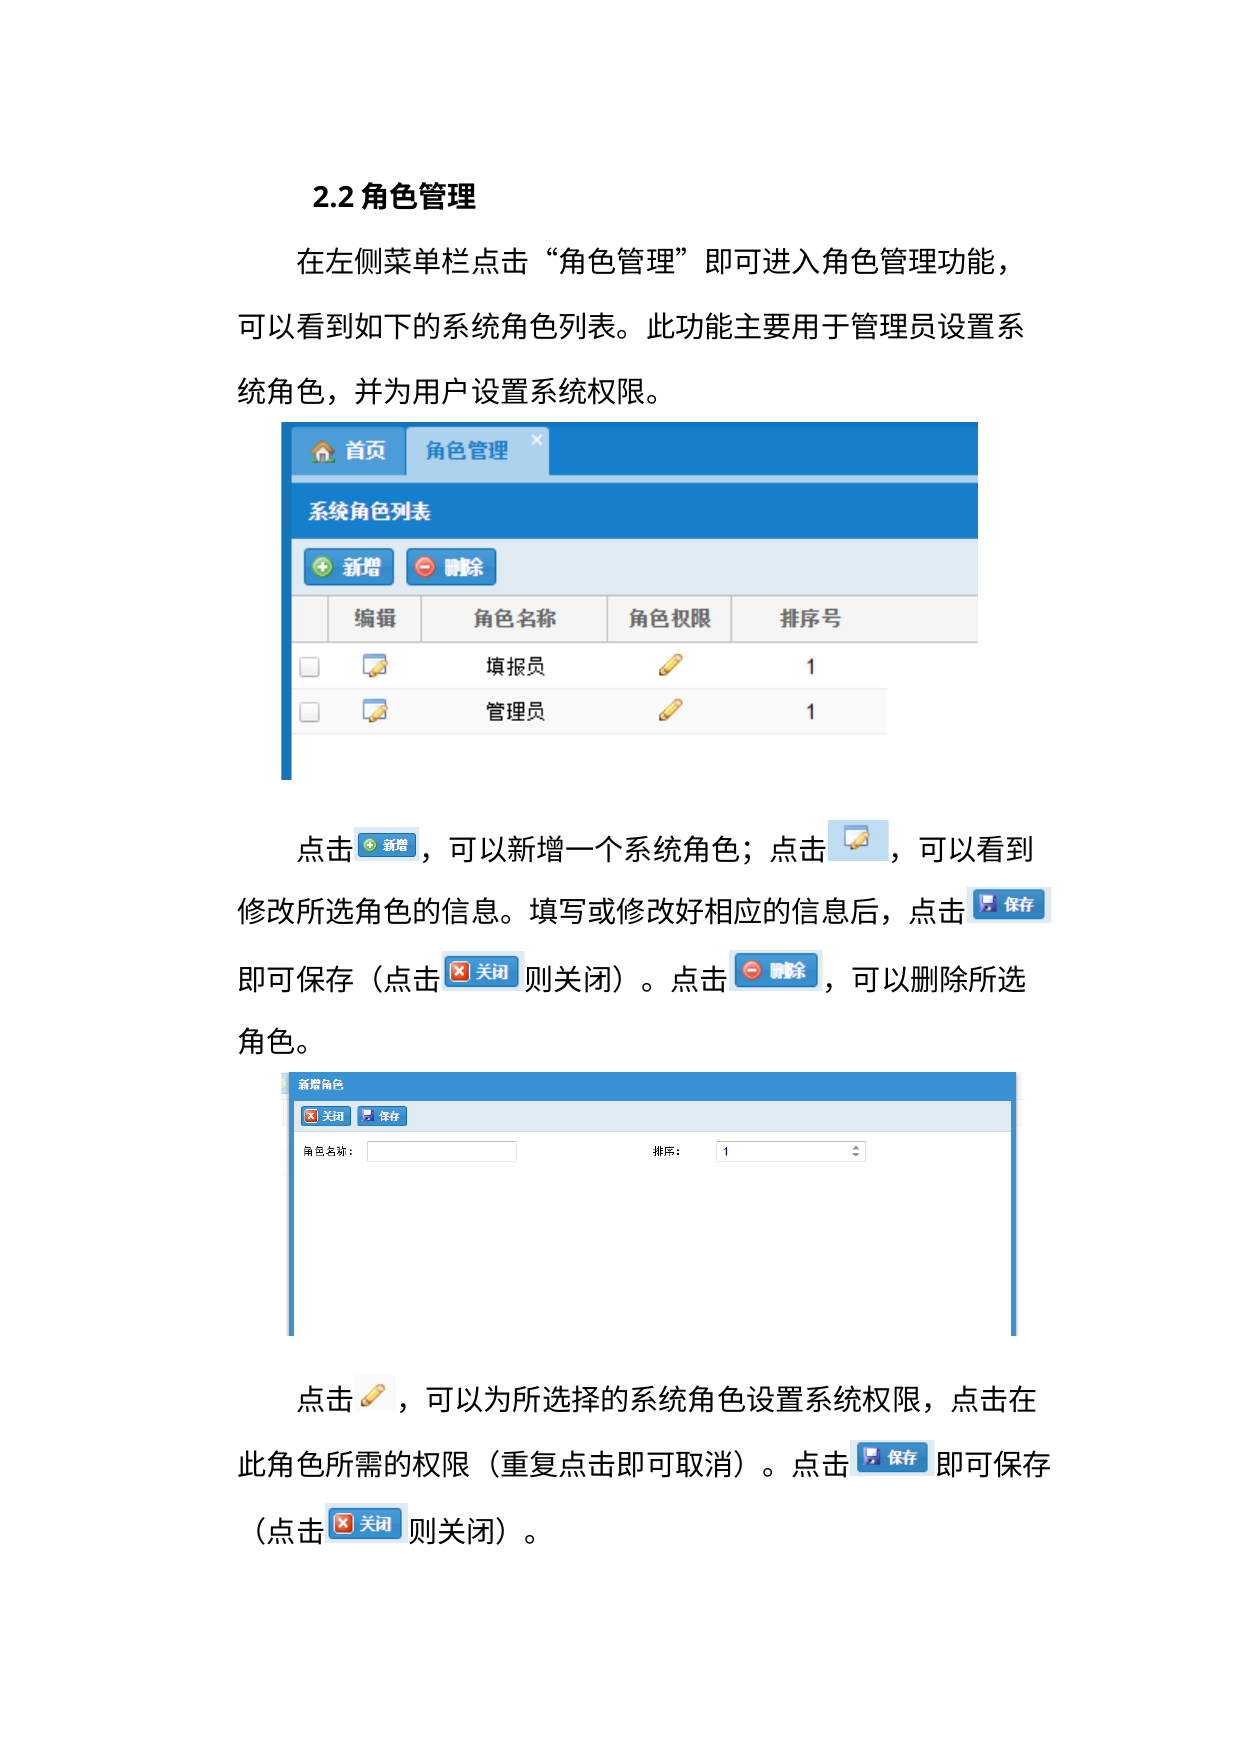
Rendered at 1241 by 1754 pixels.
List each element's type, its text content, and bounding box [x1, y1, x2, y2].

picture [325, 1503, 408, 1543]
picture [850, 1440, 935, 1476]
picture [966, 887, 1052, 923]
list 在左侧菜单栏点击“角色管理”即可进入角色管理功能，可以看到如下的系统角色列表。此功能主要用于管理员设置系统角色，并为用户设置系统权限。 [237, 227, 1053, 422]
picture [728, 950, 823, 991]
list 点击，可以新增一个系统角色；点击，可以看到修改所选角色的信息。填写或修改好相应的信息后，点击即可保存（点击则关闭）。点击，可以删除所选角色。 [237, 812, 1053, 1072]
picture [827, 820, 889, 861]
picture [441, 951, 525, 991]
list 2.2角色管理 [312, 162, 1053, 227]
picture [281, 1072, 1023, 1336]
list 点击，可以为所选择的系统角色设置系统权限，点击在此角色所需的权限（重复点击即可取消）。点击即可保存（点击则关闭）。 [237, 1364, 1053, 1559]
picture [354, 1375, 396, 1411]
picture [281, 422, 978, 780]
picture [354, 827, 420, 861]
